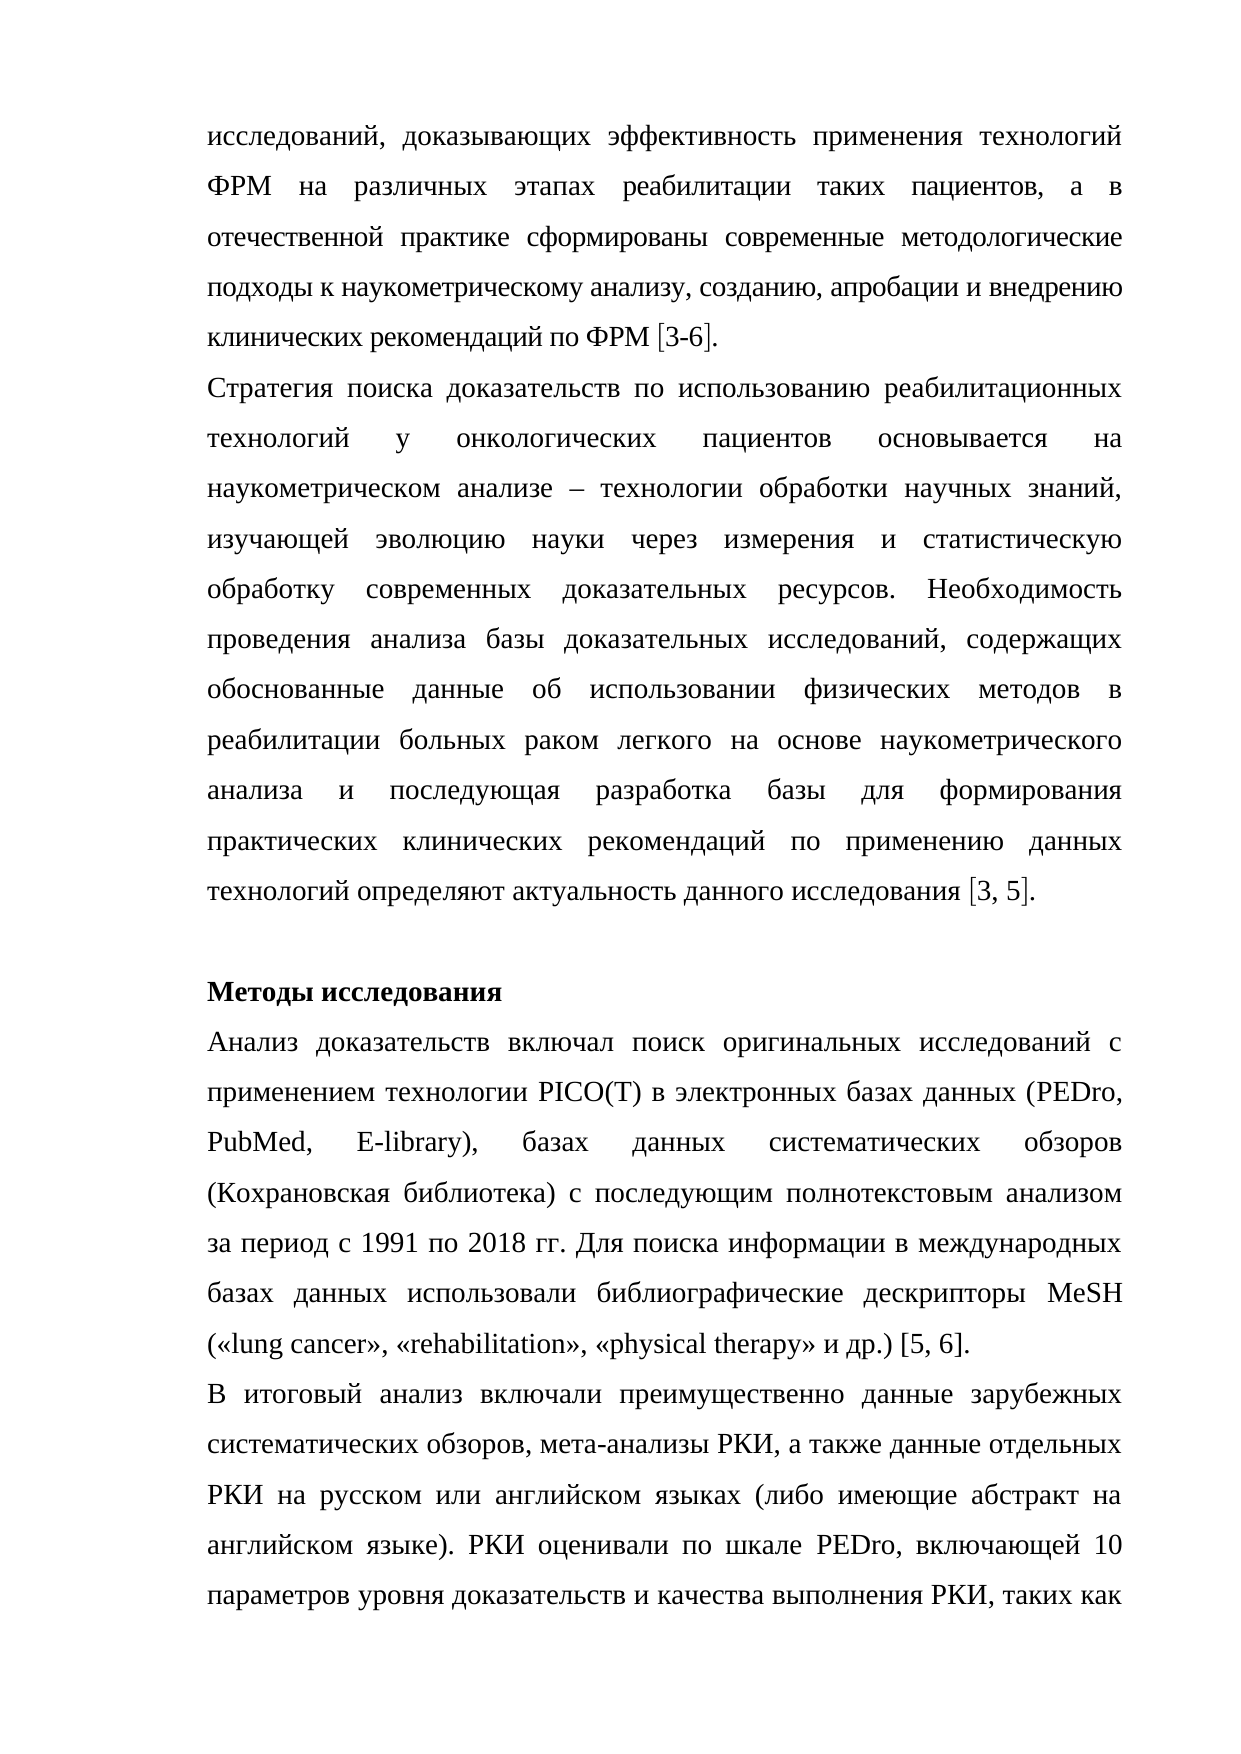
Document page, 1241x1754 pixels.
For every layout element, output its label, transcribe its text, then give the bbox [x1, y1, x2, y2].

text Анализ доказательств включал поиск оригинальных исследований с применением технологии PICO(T) в электронных базах данных (PEDro, PubMed, E-library), базах данных систематических обзоров (Кохрановская библиотека) с последующим полнотекстовым анализом за период с 1991 по 2018 гг. Для поиска информации в международных базах данных использовали библиографические дескрипторы MeSH («lung cancer», «rehabilitation», «physical therapy» и др.) [5, 6]. [207, 1024, 1123, 1359]
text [207, 118, 1123, 353]
text Стратегия поиска доказательств по использованию реабилитационных технологий у онкологических пациентов основывается на наукометрическом анализе – технологии обработки научных знаний, изучающей эволюцию науки через измерения и статистическую обработку современных доказательных ресурсов. Необходимость проведения анализа базы доказательных исследований, содержащих обоснованные данные об использовании физических методов в реабилитации больных раком легкого на основе наукометрического анализа и последующая разработка базы для формирования практических клинических рекомендаций по применению данных технологий определяют актуальность данного исследования 3, 5. [207, 370, 1123, 907]
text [207, 1376, 1123, 1611]
text Методы исследования [207, 974, 1123, 1007]
